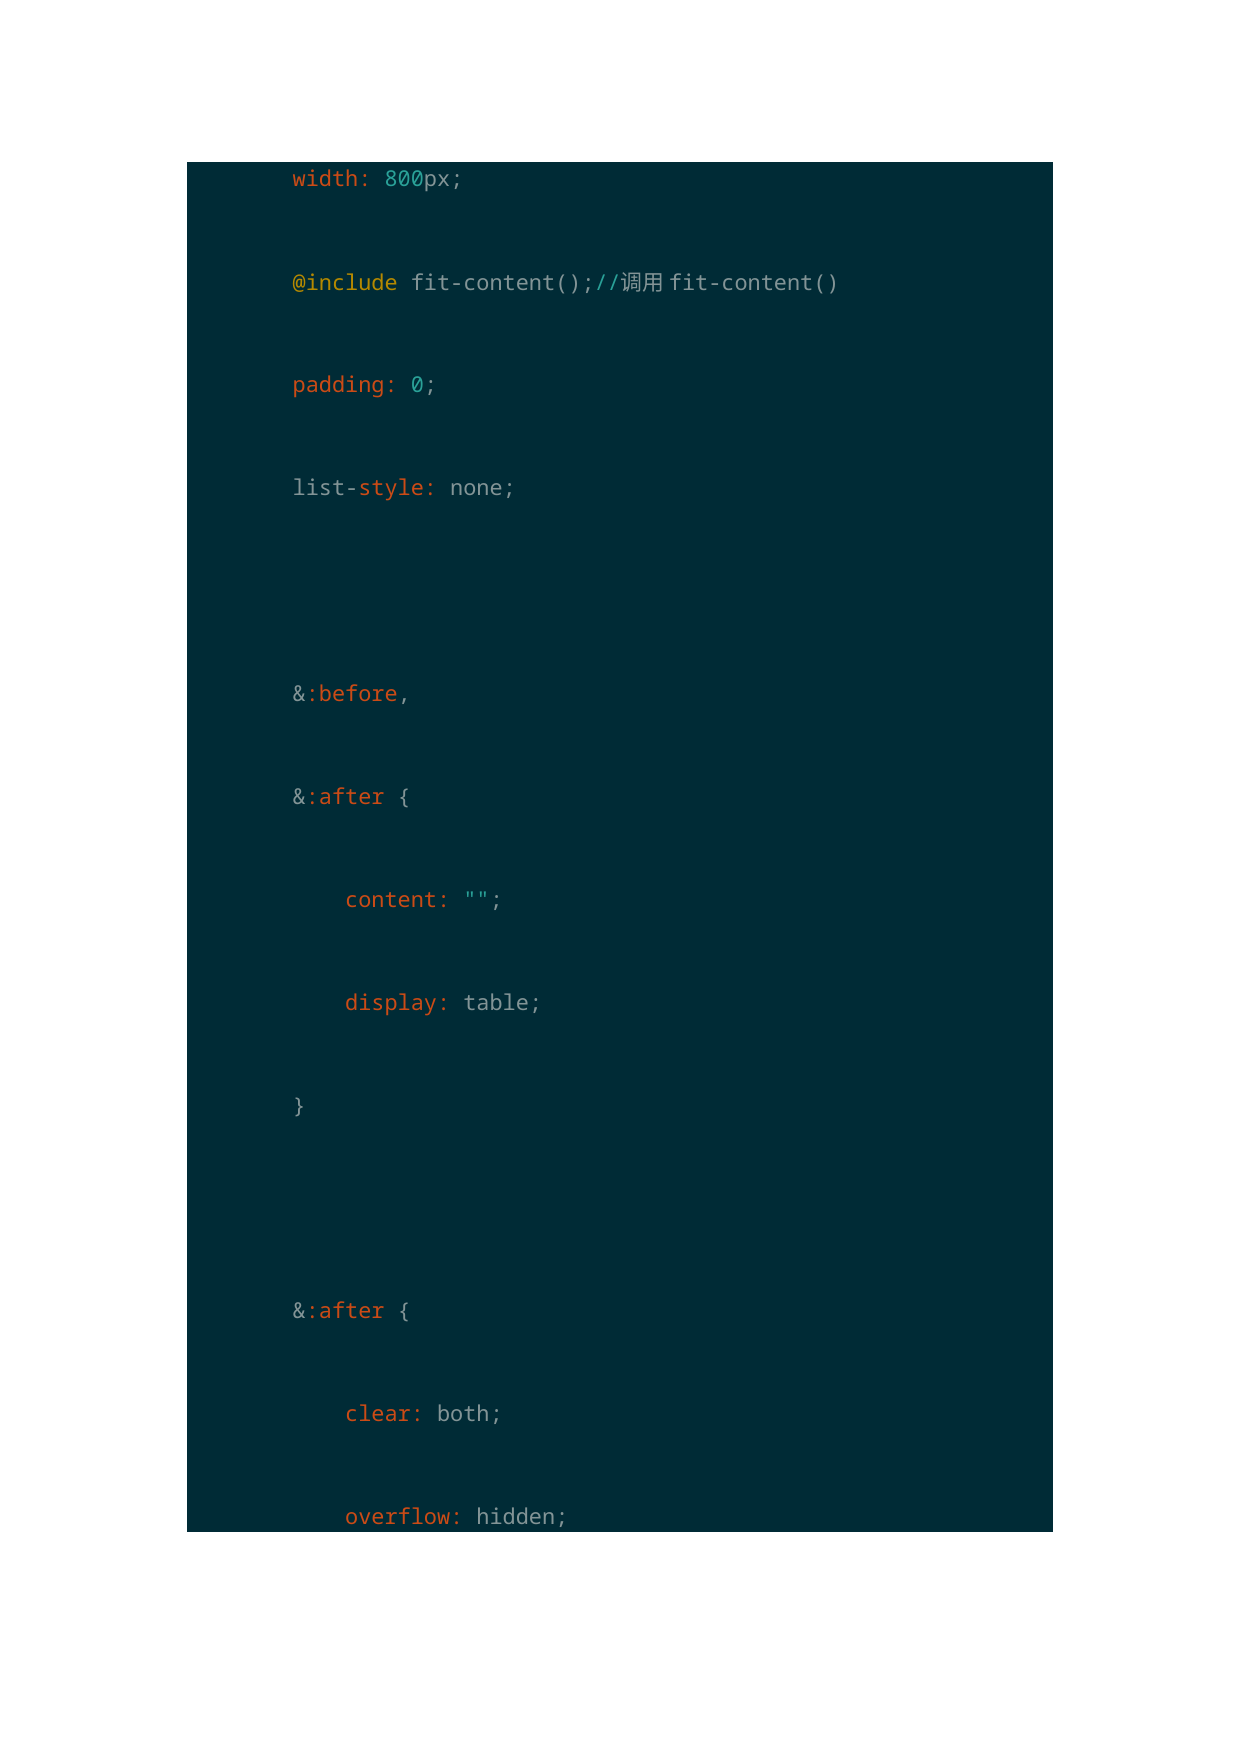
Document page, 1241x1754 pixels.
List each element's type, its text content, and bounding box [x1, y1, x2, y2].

text } [187, 1088, 1053, 1121]
text &:after { [187, 779, 1053, 812]
text clear: both; [187, 1397, 1053, 1429]
text width: 800px; [187, 162, 1053, 194]
text padding: 0; [187, 368, 1053, 400]
text content: ""; [187, 882, 1053, 915]
text display: table; [187, 985, 1053, 1018]
text list-style: none; [187, 471, 1053, 503]
text @include fit-content();//调用fit-content() [669, 265, 1053, 297]
text &:before, [187, 677, 1053, 709]
text &:after { [187, 1294, 1053, 1327]
text overflow: hidden; [187, 1500, 1053, 1532]
